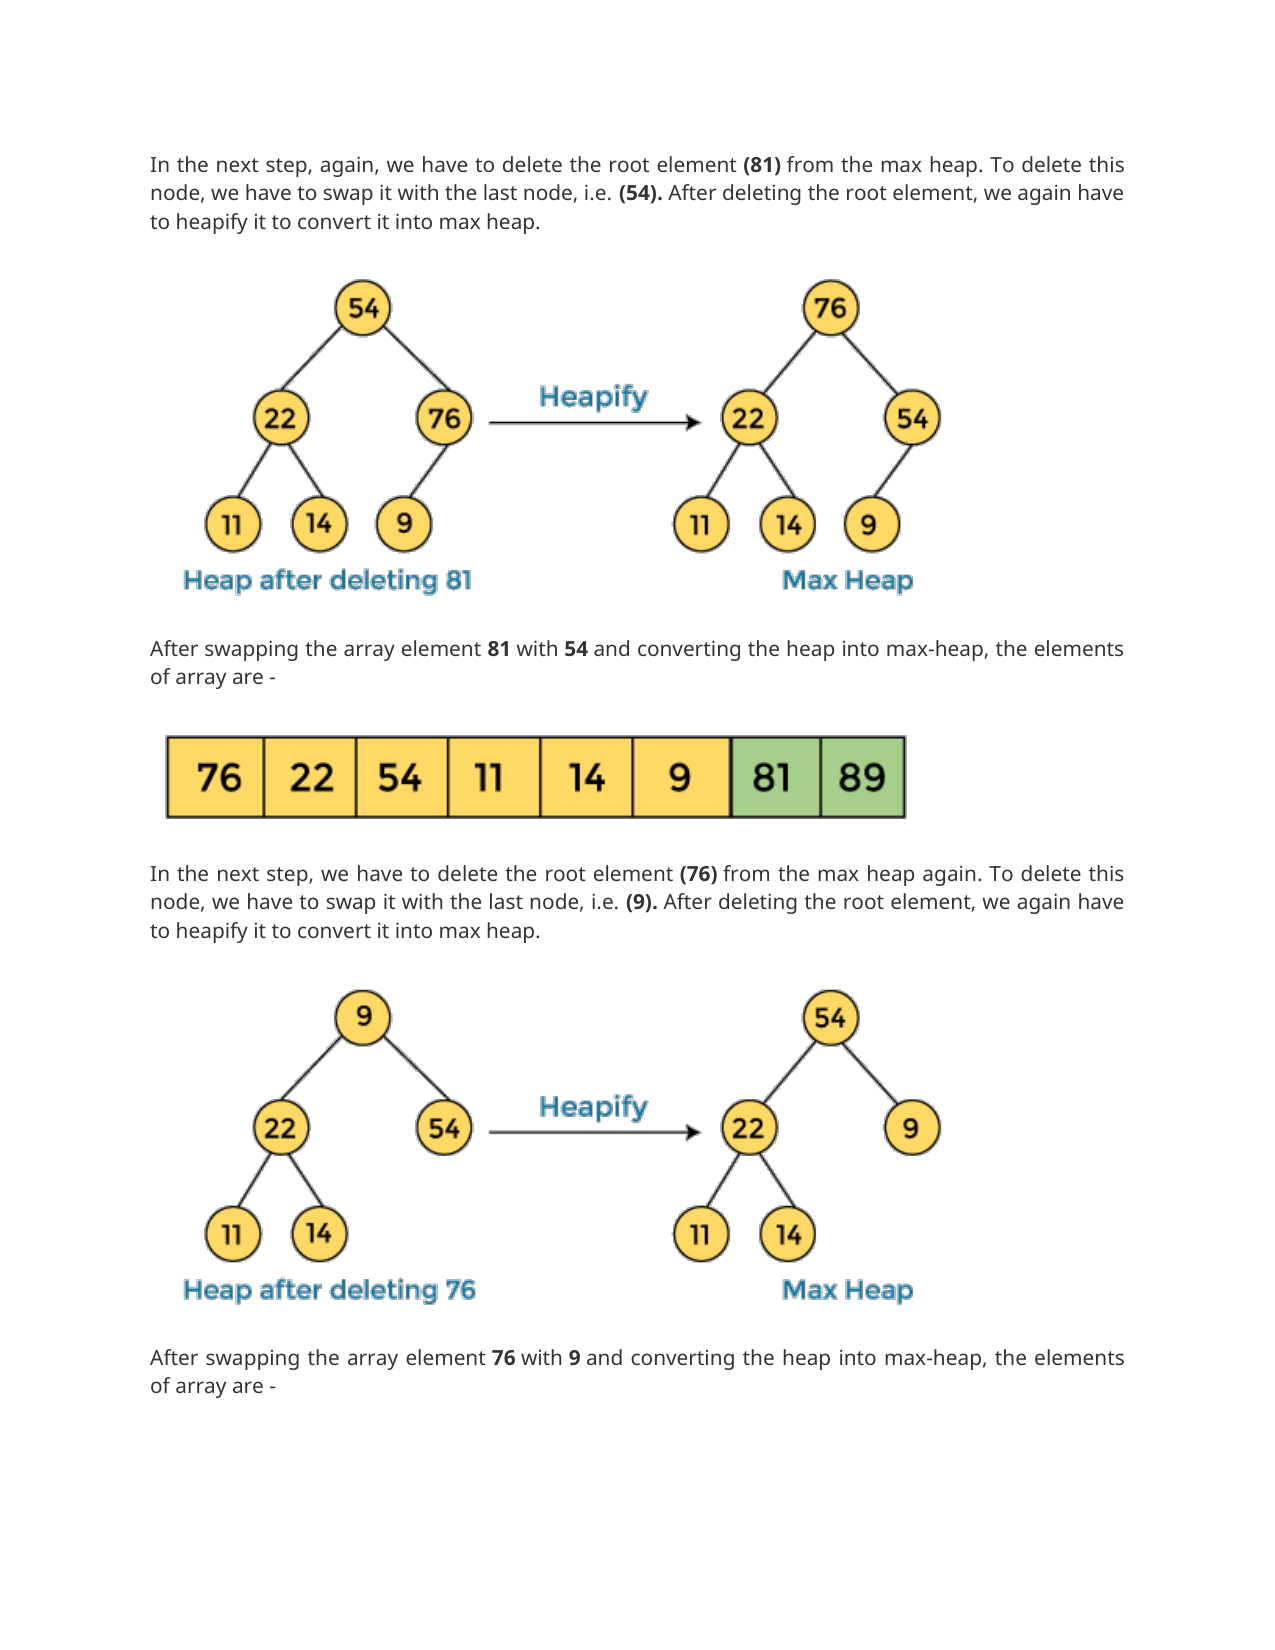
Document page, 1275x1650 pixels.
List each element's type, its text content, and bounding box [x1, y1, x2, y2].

picture [150, 264, 1010, 605]
picture [150, 973, 1010, 1314]
text After swapping the array element 81 with 54 and converting the heap into max-heap, the elements of array are - [150, 634, 1125, 691]
picture [150, 720, 932, 830]
text In the next step, we have to delete the root element (76) from the max heap again. To delete this node, we have to swap it with the last node, i.e. (9). After deleting the root element, we again have to heapify it to convert it into max heap. [150, 859, 1125, 944]
text After swapping the array element 76 with 9 and converting the heap into max-heap, the elements of array are - [150, 1343, 1125, 1400]
text In the next step, again, we have to delete the root element (81) from the max heap. To delete this node, we have to swap it with the last node, i.e. (54). After deleting the root element, we again have to heapify it to convert it into max heap. [150, 150, 1125, 235]
